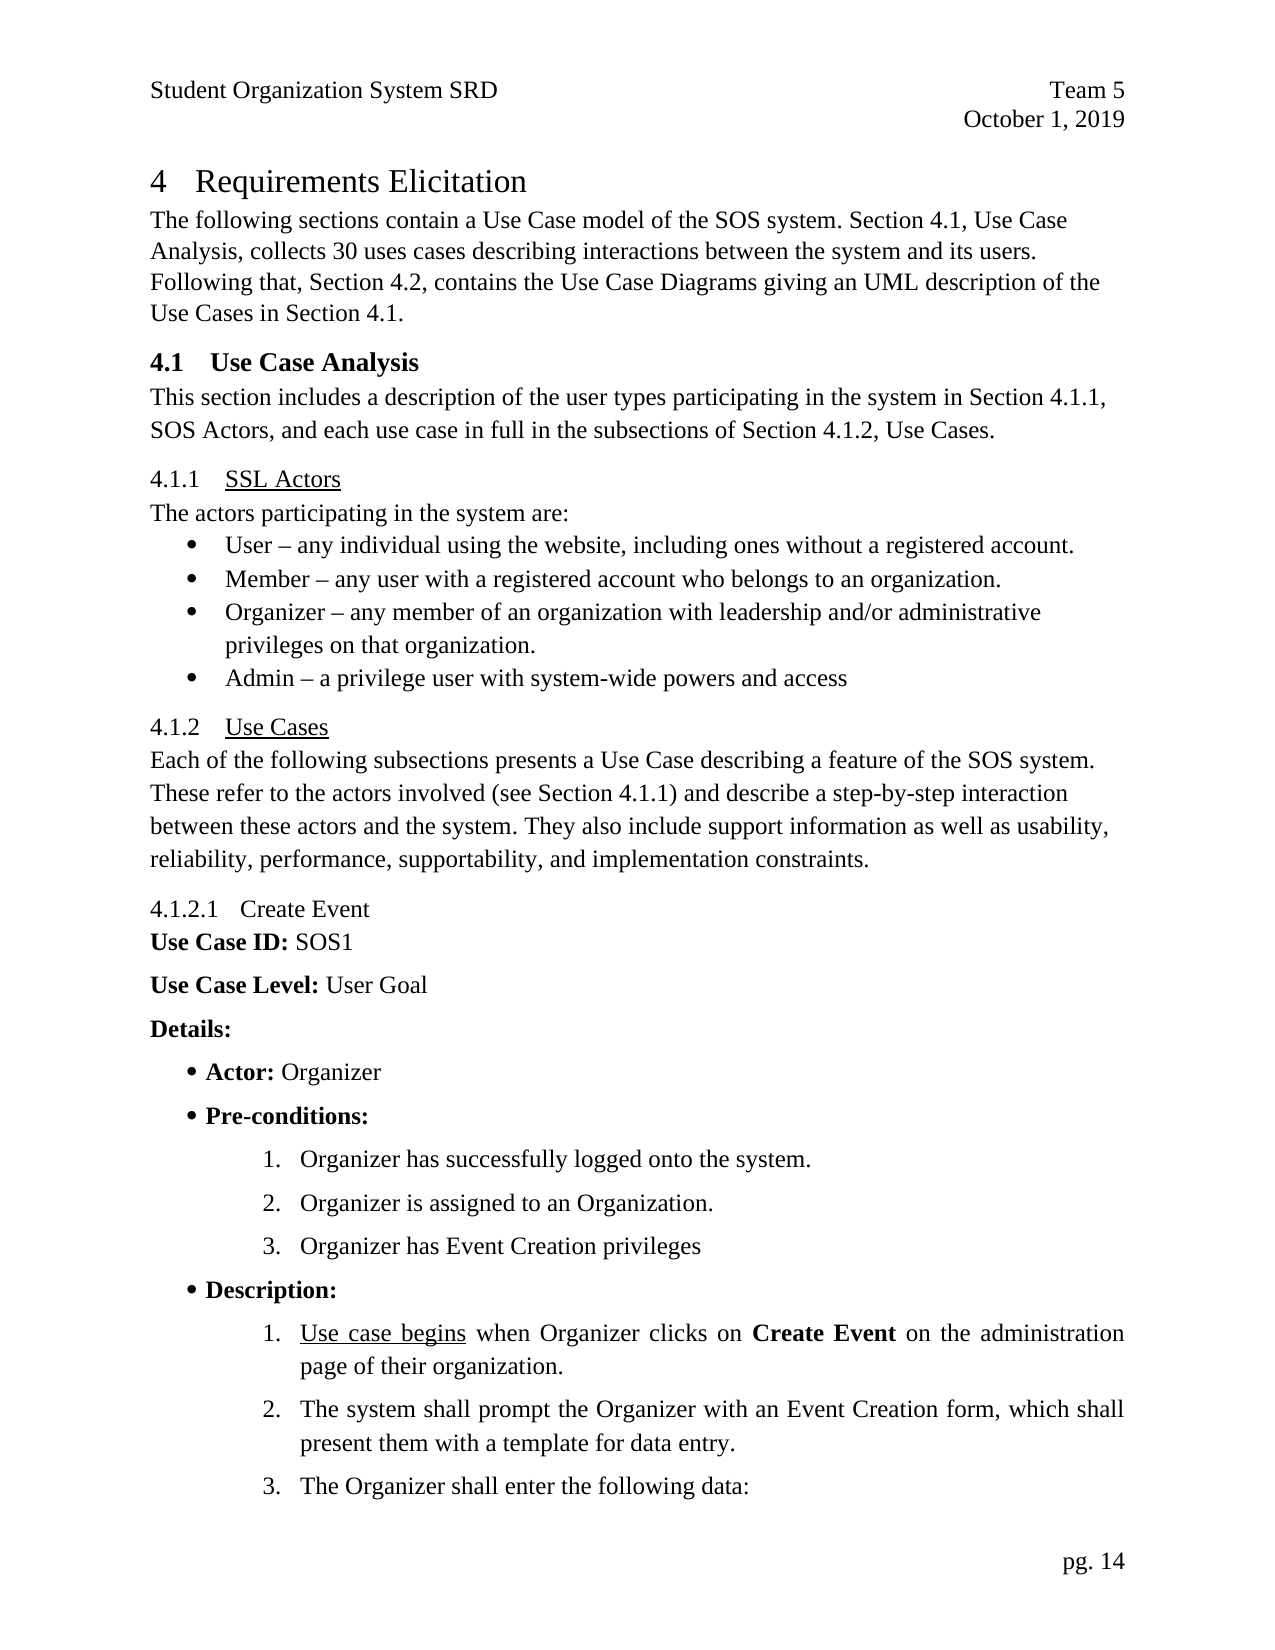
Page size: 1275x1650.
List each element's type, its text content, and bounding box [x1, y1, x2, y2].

text The following sections contain a Use Case model of the SOS system. Section 4.1, Use Case Analysis, collects 30 uses cases describing interactions between the system and its users. Following that, Section 4.2, contains the Use Case Diagrams giving an UML description of the Use Cases in Section 4.1. [150, 205, 1125, 327]
list The Organizer shall enter the following data: [262, 1471, 1125, 1500]
list Organizer is assigned to an Organization. [262, 1188, 1125, 1217]
list Pre-conditions: [187, 1101, 1125, 1130]
text Each of the following subsections presents a Use Case describing a feature of the SOS system. These refer to the actors involved (see Section 4.1.1) and describe a step-by-step interaction between these actors and the system. They also include support information as well as usability, reliability, performance, supportability, and implementation constraints. [150, 745, 1125, 873]
list Use case begins when Organizer clicks on Create Event on the administration page of their organization. [262, 1318, 1125, 1380]
list Description: [187, 1275, 1125, 1303]
subtitle Requirements Elicitation [150, 161, 1125, 199]
subtitle SSL Actors [150, 464, 1125, 493]
list Admin – a privilege user with system-wide powers and access [187, 663, 1125, 691]
list The system shall prompt the Organizer with an Event Creation form, which shall present them with a template for data entry. [262, 1394, 1125, 1456]
list Organizer has successfully logged onto the system. [262, 1144, 1125, 1173]
list Organizer – any member of an organization with leadership and/or administrative privileges on that organization. [187, 597, 1125, 658]
list User – any individual using the website, including ones without a registered account. [187, 531, 1125, 559]
text The actors participating in the system are: [150, 498, 1125, 526]
text Details: [150, 1014, 1125, 1043]
subtitle Create Event [150, 894, 1125, 923]
list Actor: Organizer [187, 1057, 1125, 1086]
subtitle Use Case Analysis [150, 346, 1125, 377]
subtitle Use Cases [150, 712, 1125, 741]
text Use Case Level: User Goal [150, 971, 1125, 999]
text Use Case ID: SOS1 [150, 927, 1125, 956]
list Member – any user with a registered account who belongs to an organization. [187, 564, 1125, 592]
list Organizer has Event Creation privileges [262, 1231, 1125, 1260]
text This section includes a description of the user types participating in the system in Section 4.1.1, SOS Actors, and each use case in full in the subsections of Section 4.1.2, Use Cases. [150, 382, 1125, 444]
